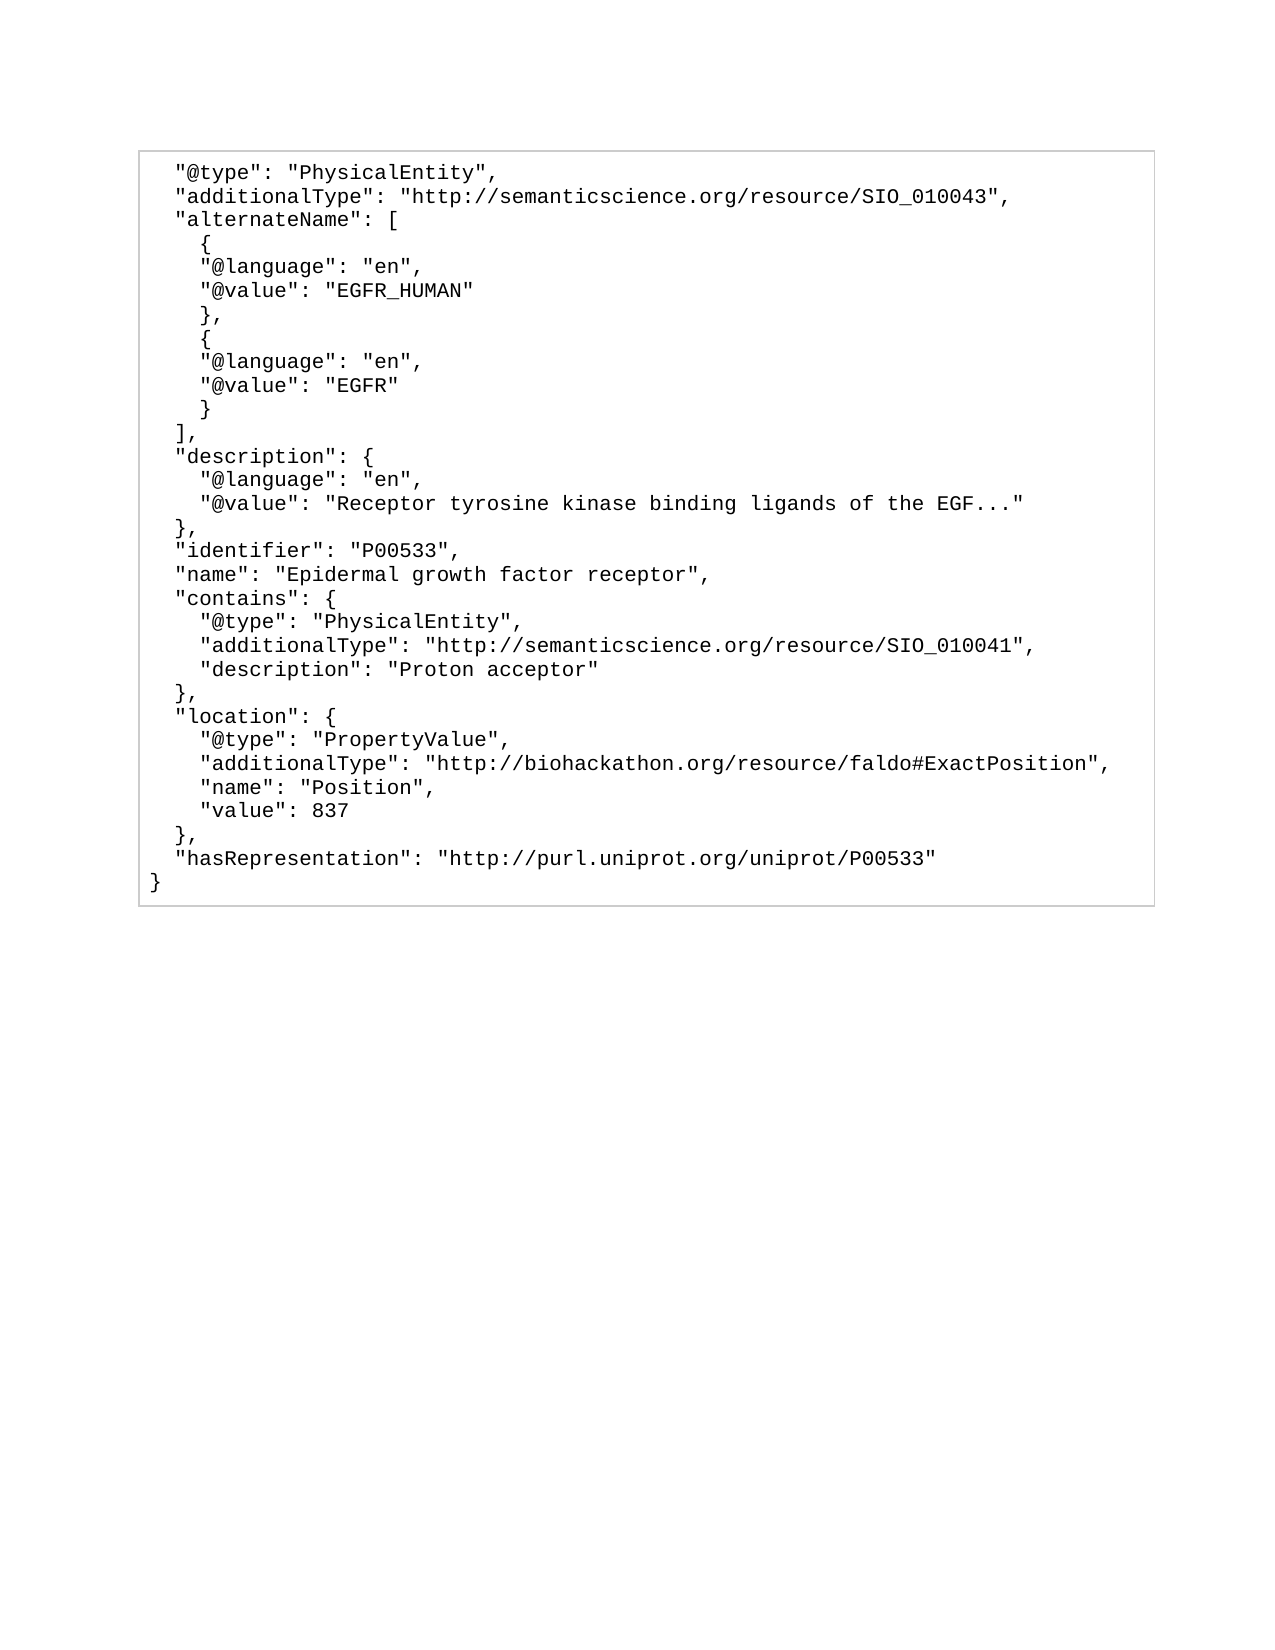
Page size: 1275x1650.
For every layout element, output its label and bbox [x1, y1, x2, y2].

table_cell [140, 152, 1154, 905]
